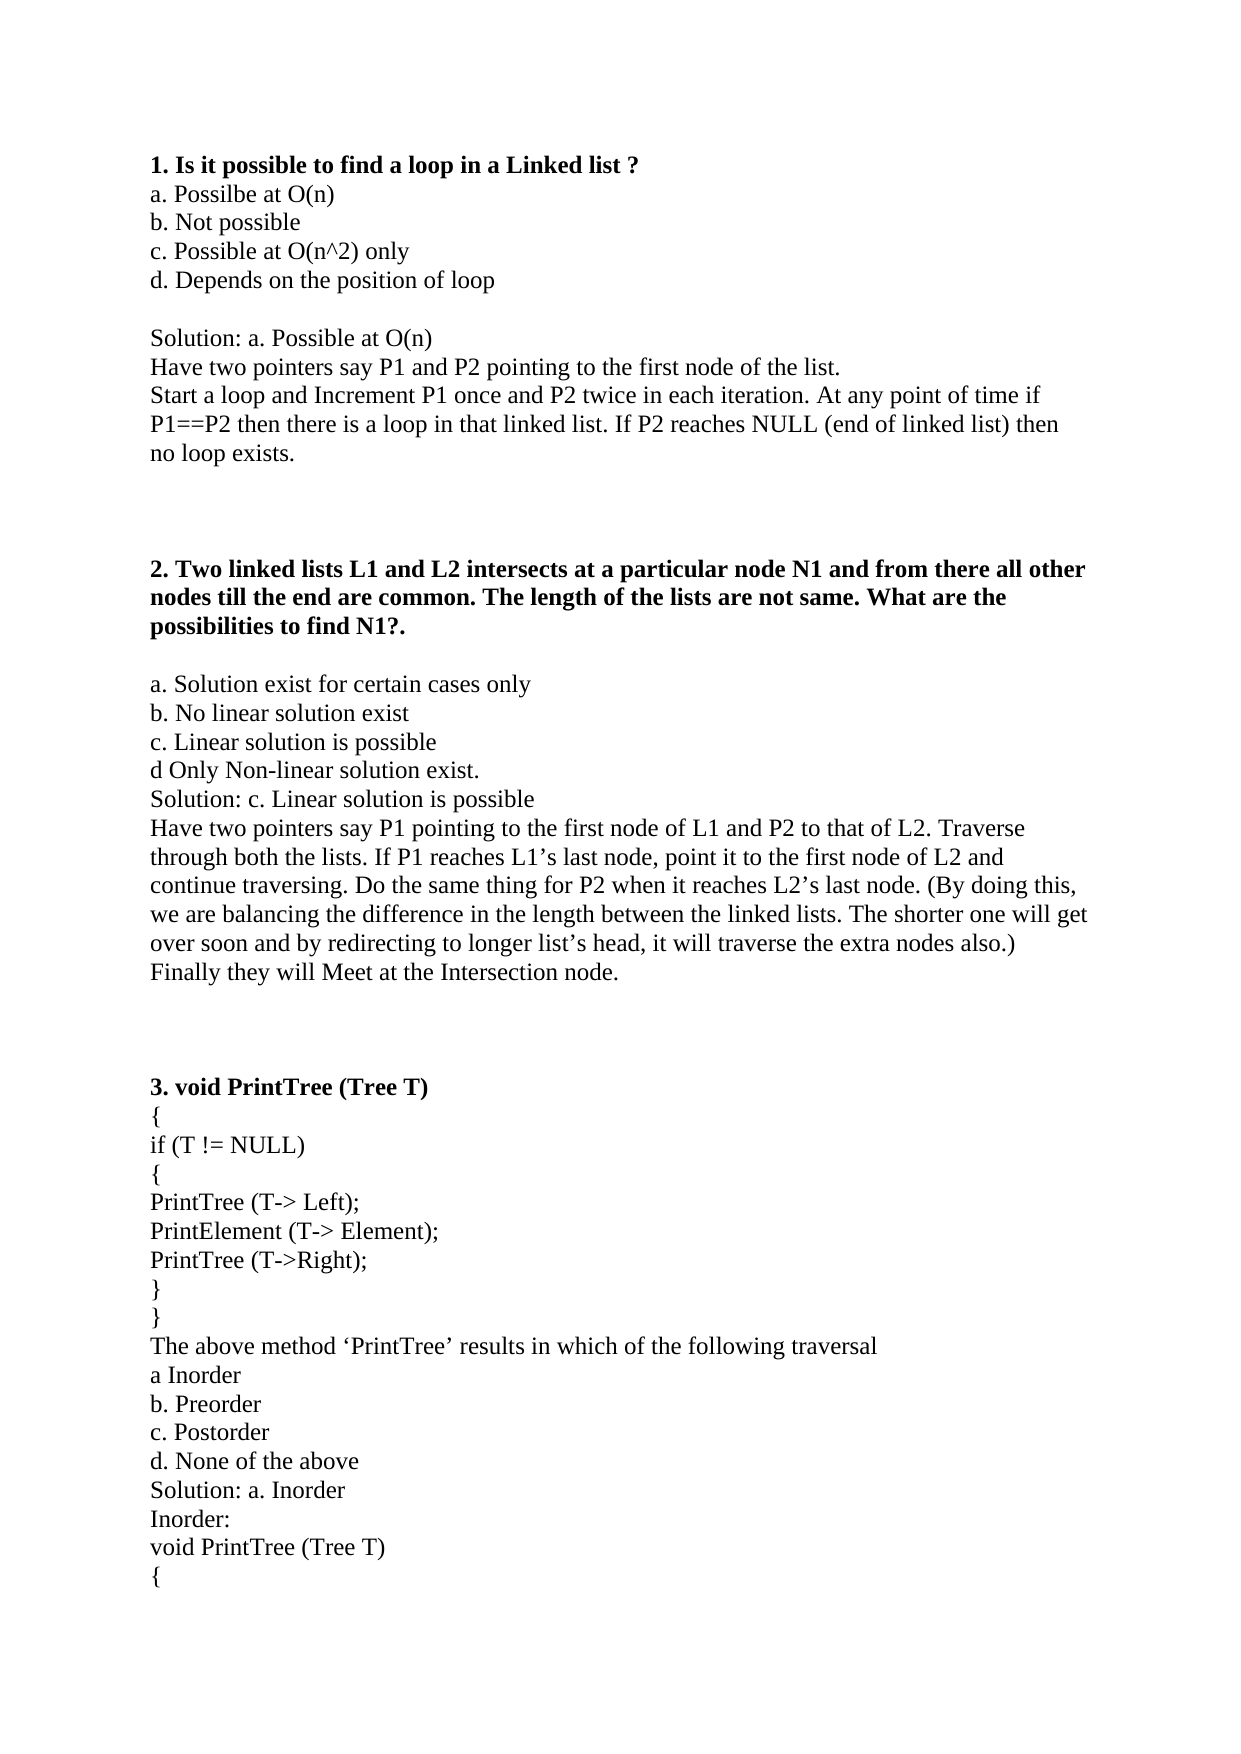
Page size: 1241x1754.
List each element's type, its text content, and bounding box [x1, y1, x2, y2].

text 2. Two linked lists L1 and L2 intersects at a particular node N1 and from there all other nodes till the end are common. The length of the lists are not same. What are the possibilities to find N1?. [150, 554, 1090, 640]
text 1. Is it possible to find a loop in a Linked list ? a. Possilbe at O(n) b. Not possible c. Possible at O(n^2) only d. Depends on the position of loop [150, 150, 1090, 294]
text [150, 1072, 1090, 1590]
text Solution: a. Possible at O(n) Have two pointers say P1 and P2 pointing to the first node of the list. Start a loop and Increment P1 once and P2 twice in each iteration. At any point of time if P1==P2 then there is a loop in that linked list. If P2 reaches NULL (end of linked list) then no loop exists. [150, 323, 1090, 467]
text a. Solution exist for certain cases only b. No linear solution exist c. Linear solution is possible d Only Non-linear solution exist. Solution: c. Linear solution is possible Have two pointers say P1 pointing to the first node of L1 and P2 to that of L2. Traverse through both the lists. If P1 reaches L1’s last node, point it to the first node of L2 and continue traversing. Do the same thing for P2 when it reaches L2’s last node. (By doing this, we are balancing the difference in the length between the linked lists. The shorter one will get over soon and by redirecting to longer list’s head, it will traverse the extra nodes also.) Finally they will Meet at the Intersection node. [150, 669, 1090, 985]
